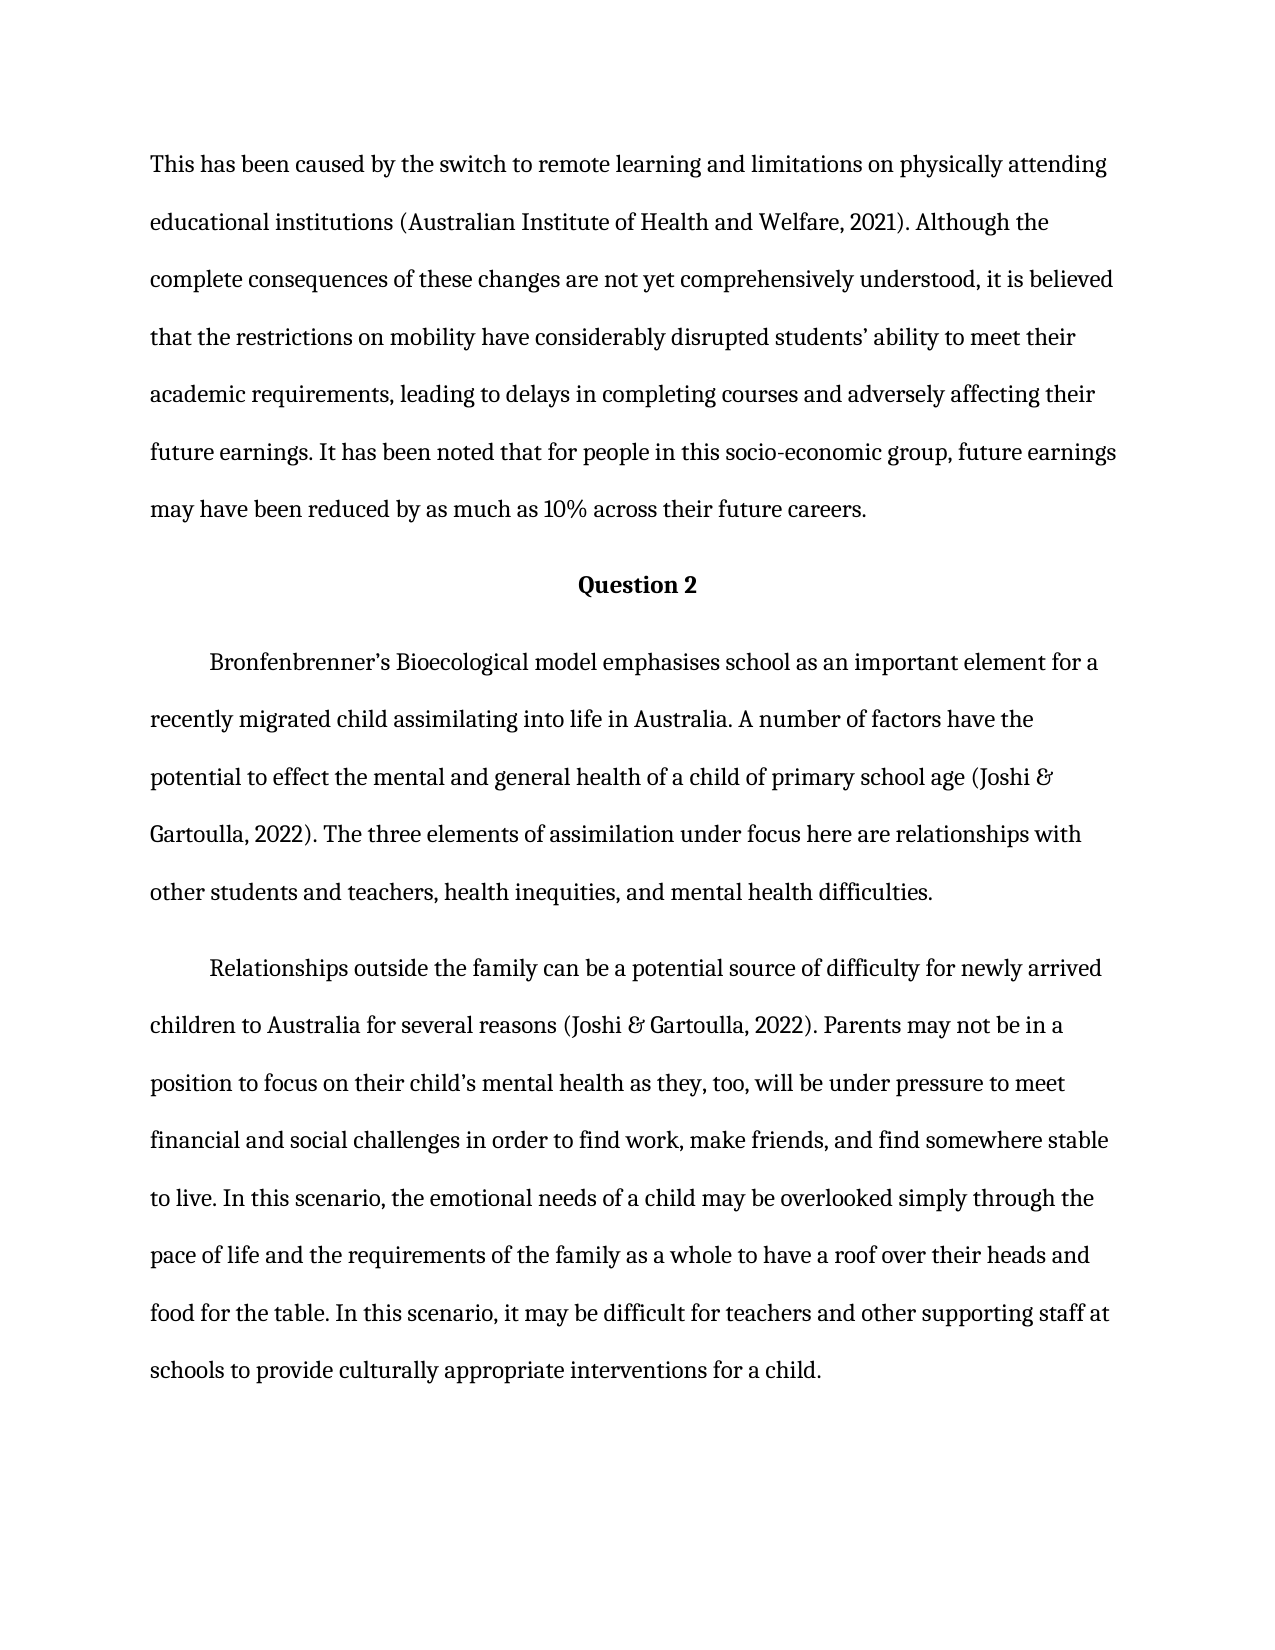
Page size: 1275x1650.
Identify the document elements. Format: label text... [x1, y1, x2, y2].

text Relationships outside the family can be a potential source of difficulty for newly arrived children to Australia for several reasons (Joshi & Gartoulla, 2022). Parents may not be in a position to focus on their child’s mental health as they, too, will be under pressure to meet financial and social challenges in order to find work, make friends, and find somewhere stable to live. In this scenario, the emotional needs of a child may be overlooked simply through the pace of life and the requirements of the family as a whole to have a roof over their heads and food for the table. In this scenario, it may be difficult for teachers and other supporting staff at schools to provide culturally appropriate interventions for a child. [150, 954, 1125, 1385]
text Bronfenbrenner’s Bioecological model emphasises school as an important element for a recently migrated child assimilating into life in Australia. A number of factors have the potential to effect the mental and general health of a child of primary school age (Joshi & Gartoulla, 2022). The three elements of assimilation under focus here are relationships with other students and teachers, health inequities, and mental health difficulties. [150, 647, 1125, 906]
text Question 2 [150, 571, 1125, 600]
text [150, 150, 1125, 524]
